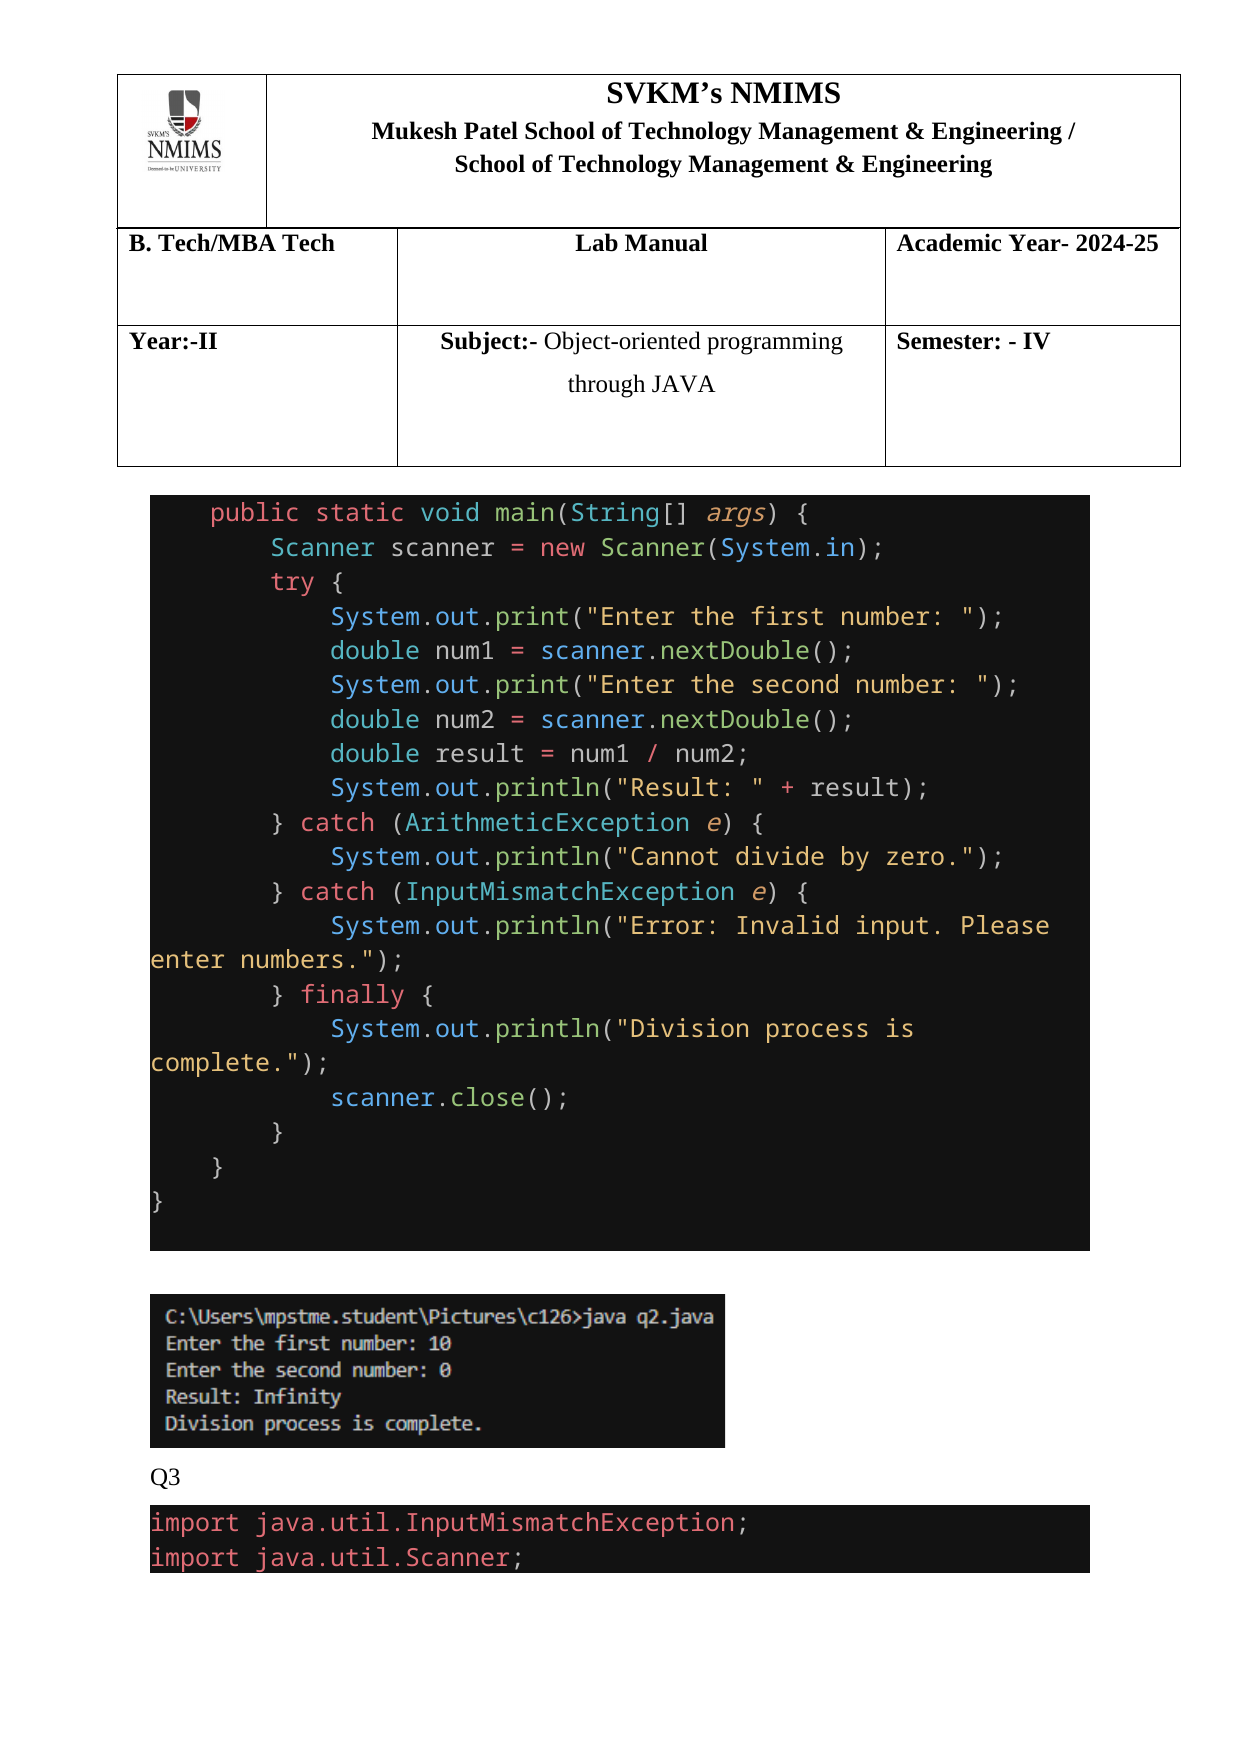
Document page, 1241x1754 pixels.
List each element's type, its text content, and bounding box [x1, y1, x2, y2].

text } [150, 1113, 1090, 1148]
text scanner.close(); [150, 1079, 1090, 1113]
picture [150, 1294, 725, 1448]
text System.out.println("Error: Invalid input. Please enter numbers."); [150, 907, 1090, 976]
text } [150, 1148, 1090, 1182]
text double num1 = scanner.nextDouble(); [150, 632, 1090, 667]
picture [140, 90, 225, 172]
text Q3 [150, 1462, 1090, 1490]
text double result = num1 / num2; [150, 735, 1090, 770]
text Scanner scanner = new Scanner(System.in); [150, 529, 1090, 563]
text try { [150, 563, 1090, 598]
text } catch (ArithmeticException e) { [150, 804, 1090, 838]
text double num2 = scanner.nextDouble(); [150, 701, 1090, 735]
text } catch (InputMismatchException e) { [150, 873, 1090, 907]
text System.out.println("Result: " + result); [150, 770, 1090, 804]
text } [150, 1182, 1090, 1217]
text System.out.print("Enter the first number: "); [150, 598, 1090, 632]
text import java.util.InputMismatchException; [150, 1505, 1090, 1539]
text System.out.println("Division process is complete."); [150, 1010, 1090, 1079]
text System.out.print("Enter the second number: "); [150, 667, 1090, 701]
text System.out.println("Cannot divide by zero."); [150, 838, 1090, 873]
text public static void main(String[] args) { [150, 495, 1090, 529]
text import java.util.Scanner; [150, 1539, 1090, 1573]
text } finally { [150, 976, 1090, 1010]
